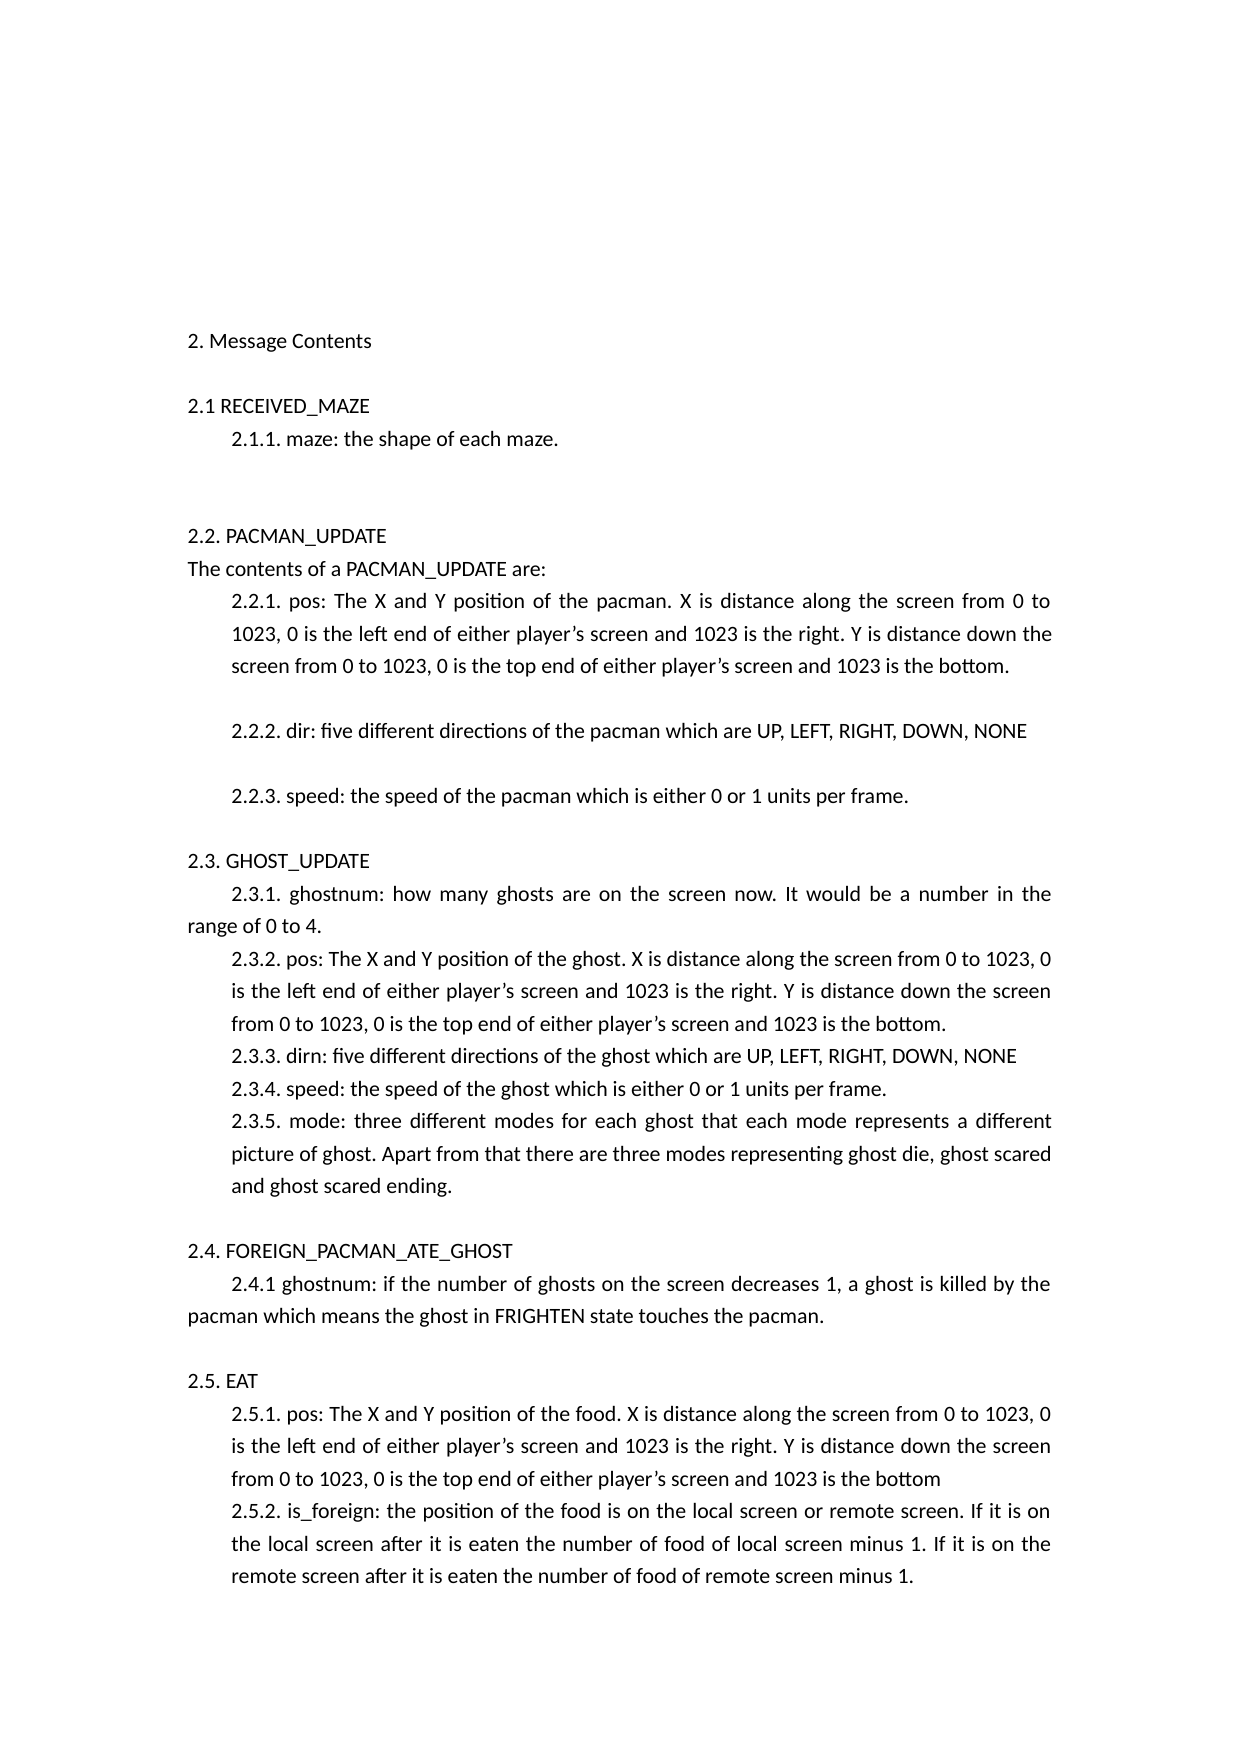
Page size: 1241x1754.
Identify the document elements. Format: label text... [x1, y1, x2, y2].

text 2.3.3. dirn: five different directions of the ghost which are UP, LEFT, RIGHT, DOWN, NONE [187, 1039, 1053, 1072]
text 2.5. EAT [187, 1364, 1053, 1397]
text 2.3. GHOST_UPDATE [187, 844, 1053, 877]
text 2. Message Contents [187, 324, 1053, 357]
text 2.2.3. speed: the speed of the pacman which is either 0 or 1 units per frame. [187, 779, 1053, 812]
text 2.2.1. pos: The X and Y position of the pacman. X is distance along the screen from 0 to 1023, 0 is the left end of either player’s screen and 1023 is the right. Y is distance down the screen from 0 to 1023, 0 is the top end of either player’s screen and 1023 is the bottom. [231, 584, 1053, 682]
text 2.3.1. ghostnum: how many ghosts are on the screen now. It would be a number in the range of 0 to 4. [187, 877, 1053, 942]
text 2.3.4. speed: the speed of the ghost which is either 0 or 1 units per frame. [187, 1072, 1053, 1104]
text 2.5.2. is_foreign: the position of the food is on the local screen or remote screen. If it is on the local screen after it is eaten the number of food of local screen minus 1. If it is on the remote screen after it is eaten the number of food of remote screen minus 1. [231, 1494, 1053, 1592]
text 2.5.1. pos: The X and Y position of the food. X is distance along the screen from 0 to 1023, 0 is the left end of either player’s screen and 1023 is the right. Y is distance down the screen from 0 to 1023, 0 is the top end of either player’s screen and 1023 is the bottom [231, 1397, 1053, 1494]
text 2.1.1. maze: the shape of each maze. [187, 422, 1053, 454]
text 2.4.1 ghostnum: if the number of ghosts on the screen decreases 1, a ghost is killed by the pacman which means the ghost in FRIGHTEN state touches the pacman. [187, 1267, 1053, 1332]
text The contents of a PACMAN_UPDATE are: [187, 552, 1053, 584]
text 2.2.2. dir: five different directions of the pacman which are UP, LEFT, RIGHT, DOWN, NONE [187, 714, 1053, 747]
text 2.1 RECEIVED_MAZE [187, 389, 1053, 422]
text 2.2. PACMAN_UPDATE [187, 519, 1053, 552]
text 2.3.5. mode: three different modes for each ghost that each mode represents a different picture of ghost. Apart from that there are three modes representing ghost die, ghost scared and ghost scared ending. [231, 1104, 1053, 1202]
text 2.3.2. pos: The X and Y position of the ghost. X is distance along the screen from 0 to 1023, 0 is the left end of either player’s screen and 1023 is the right. Y is distance down the screen from 0 to 1023, 0 is the top end of either player’s screen and 1023 is the bottom. [231, 942, 1053, 1039]
text 2.4. FOREIGN_PACMAN_ATE_GHOST [187, 1234, 1053, 1267]
